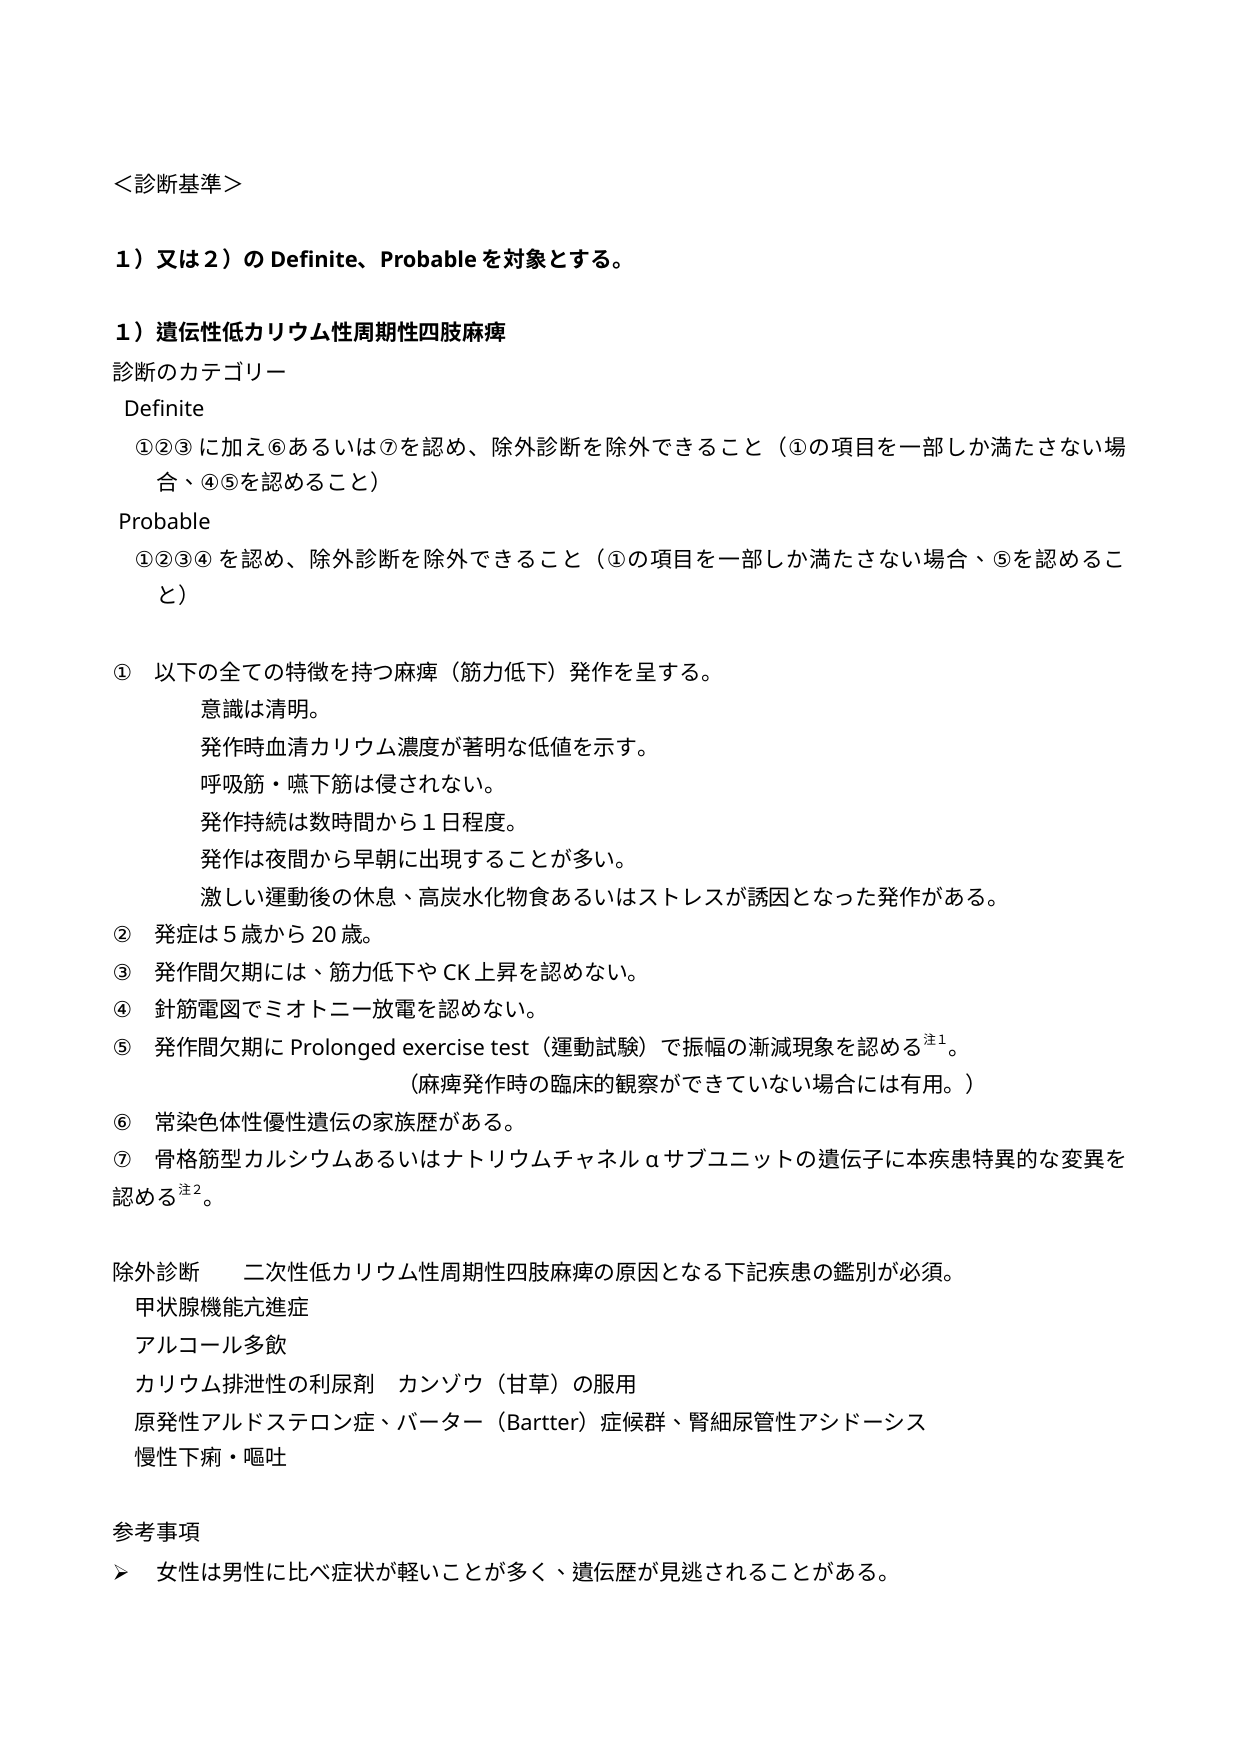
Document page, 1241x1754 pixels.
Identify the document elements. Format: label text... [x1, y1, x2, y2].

text ② 発症は５歳から20歳。 [112, 914, 1128, 952]
text ① 以下の全ての特徴を持つ麻痺（筋力低下）発作を呈する。 [112, 652, 1128, 689]
text １）遺伝性低カリウム性周期性四肢麻痺 [112, 314, 1128, 352]
list 女性は男性に比べ症状が軽いことが多く、遺伝歴が見逃されることがある。 [112, 1552, 1128, 1589]
text ＜診断基準＞ [112, 164, 1128, 202]
text 除外診断 二次性低カリウム性周期性四肢麻痺の原因となる下記疾患の鑑別が必須。 [112, 1252, 1128, 1289]
text Definite [112, 389, 1128, 427]
text 診断のカテゴリー [112, 352, 1128, 389]
text 呼吸筋・嚥下筋は侵されない。 [112, 764, 1128, 802]
text ③ 発作間欠期には、筋力低下やCK上昇を認めない。 [112, 952, 1128, 989]
text ①②③に加え⑥あるいは⑦を認め、除外診断を除外できること（①の項目を一部しか満たさない場合、④⑤を認めること） [134, 427, 1128, 502]
text 発作持続は数時間から１日程度。 [112, 802, 1128, 839]
text 慢性下痢・嘔吐 [134, 1439, 1128, 1477]
text 参考事項 [112, 1514, 1128, 1552]
text ④ 針筋電図でミオトニー放電を認めない。 [112, 989, 1128, 1027]
text ⑦ 骨格筋型カルシウムあるいはナトリウムチャネルαサブユニットの遺伝子に本疾患特異的な変異を認める注２。 [112, 1139, 1128, 1214]
text １）又は２）のDefinite、Probableを対象とする。 [112, 239, 1128, 277]
text 原発性アルドステロン症、バーター（Bartter）症候群、腎細尿管性アシドーシス [134, 1402, 1128, 1439]
text Probable [112, 502, 1128, 539]
text 激しい運動後の休息、高炭水化物食あるいはストレスが誘因となった発作がある。 [112, 877, 1128, 914]
text ⑤ 発作間欠期にProlonged exercise test（運動試験）で振幅の漸減現象を認める注１。 [112, 1027, 1128, 1064]
text 意識は清明。 [112, 689, 1128, 727]
text 甲状腺機能亢進症 [134, 1289, 1128, 1327]
text ⑥ 常染色体性優性遺伝の家族歴がある。 [112, 1102, 1128, 1139]
text カリウム排泄性の利尿剤 カンゾウ（甘草）の服用 [134, 1364, 1128, 1402]
text アルコール多飲 [134, 1327, 1128, 1364]
text 発作時血清カリウム濃度が著明な低値を示す。 [112, 727, 1128, 764]
text （麻痺発作時の臨床的観察ができていない場合には有用。） [112, 1064, 1128, 1102]
text 発作は夜間から早朝に出現することが多い。 [112, 839, 1128, 877]
text ①②③④を認め、除外診断を除外できること（①の項目を一部しか満たさない場合、⑤を認めること） [134, 539, 1128, 614]
